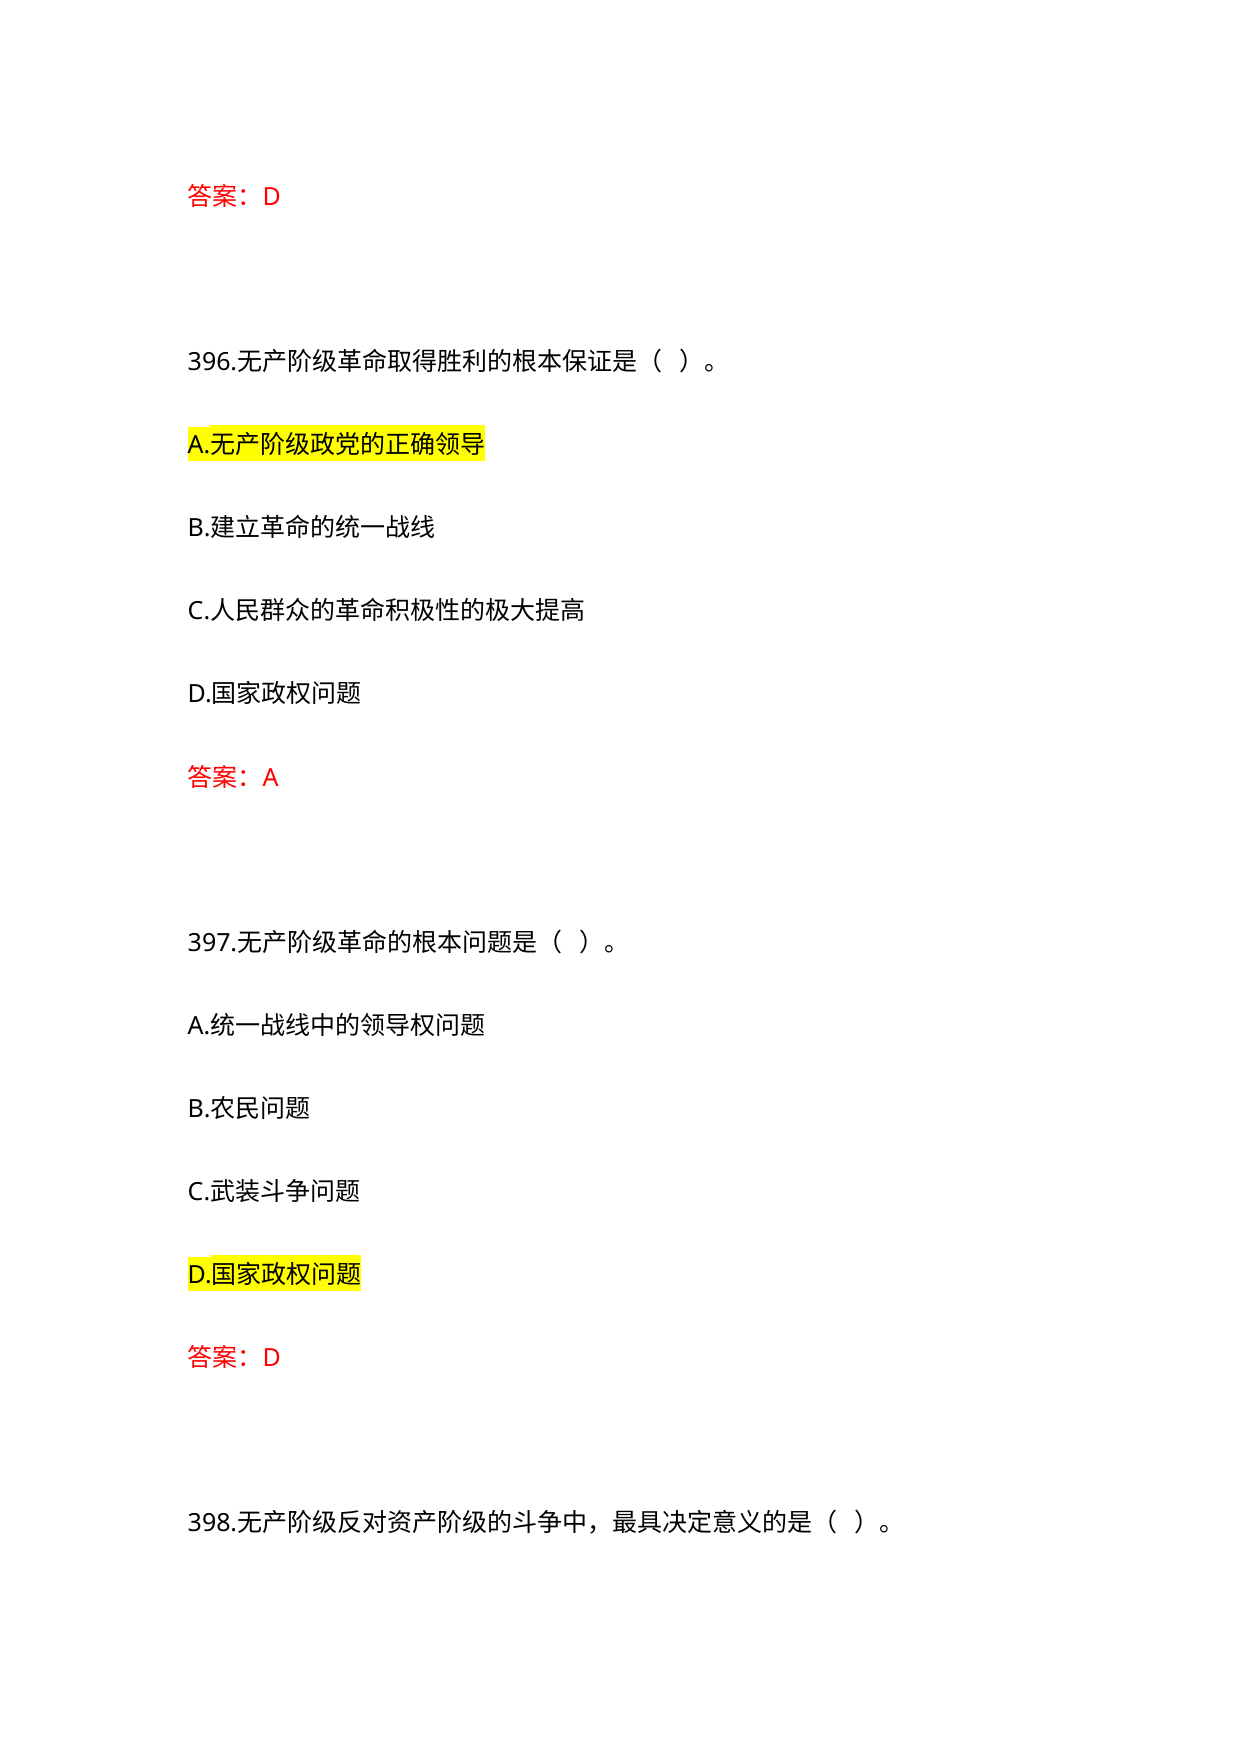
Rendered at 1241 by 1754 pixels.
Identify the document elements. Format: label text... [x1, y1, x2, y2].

text A.无产阶级政党的正确领导 [187, 410, 1053, 475]
text D.国家政权问题 [187, 1240, 1053, 1305]
text C.人民群众的革命积极性的极大提高 [187, 576, 1053, 641]
text 398.无产阶级反对资产阶级的斗争中，最具决定意义的是（ ）。 [187, 1488, 1053, 1553]
text D.国家政权问题 [187, 659, 1053, 724]
text 397.无产阶级革命的根本问题是（ ）。 [187, 908, 1053, 973]
text 答案：D [187, 1323, 1053, 1388]
text B.建立革命的统一战线 [187, 493, 1053, 558]
text B.农民问题 [187, 1074, 1053, 1139]
text 答案：D [187, 162, 1053, 227]
text C.武装斗争问题 [187, 1157, 1053, 1222]
text A.统一战线中的领导权问题 [187, 991, 1053, 1056]
text 396.无产阶级革命取得胜利的根本保证是（ ）。 [187, 327, 1053, 392]
text 答案：A [187, 743, 1053, 808]
